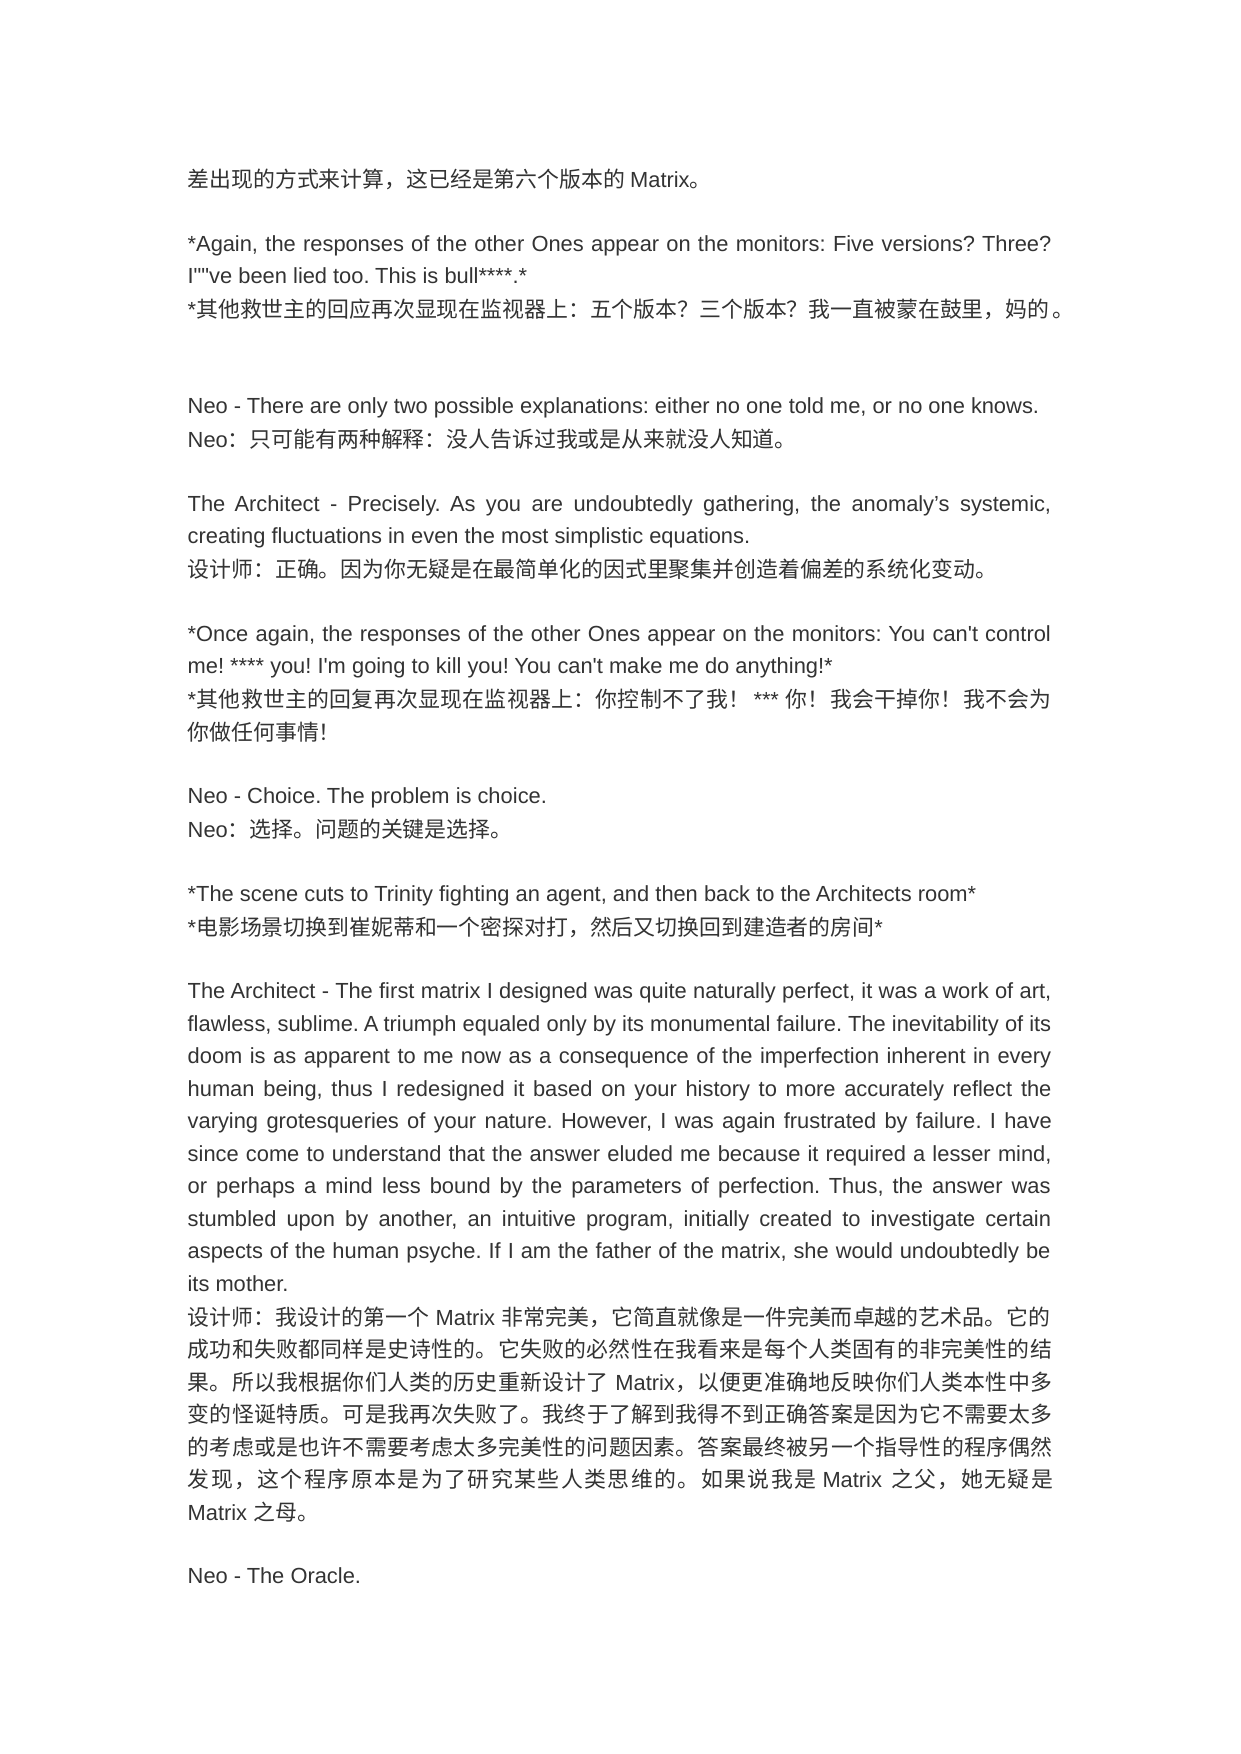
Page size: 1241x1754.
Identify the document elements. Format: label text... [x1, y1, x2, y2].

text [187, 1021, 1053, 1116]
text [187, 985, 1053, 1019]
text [187, 162, 1053, 496]
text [187, 1118, 1053, 1592]
